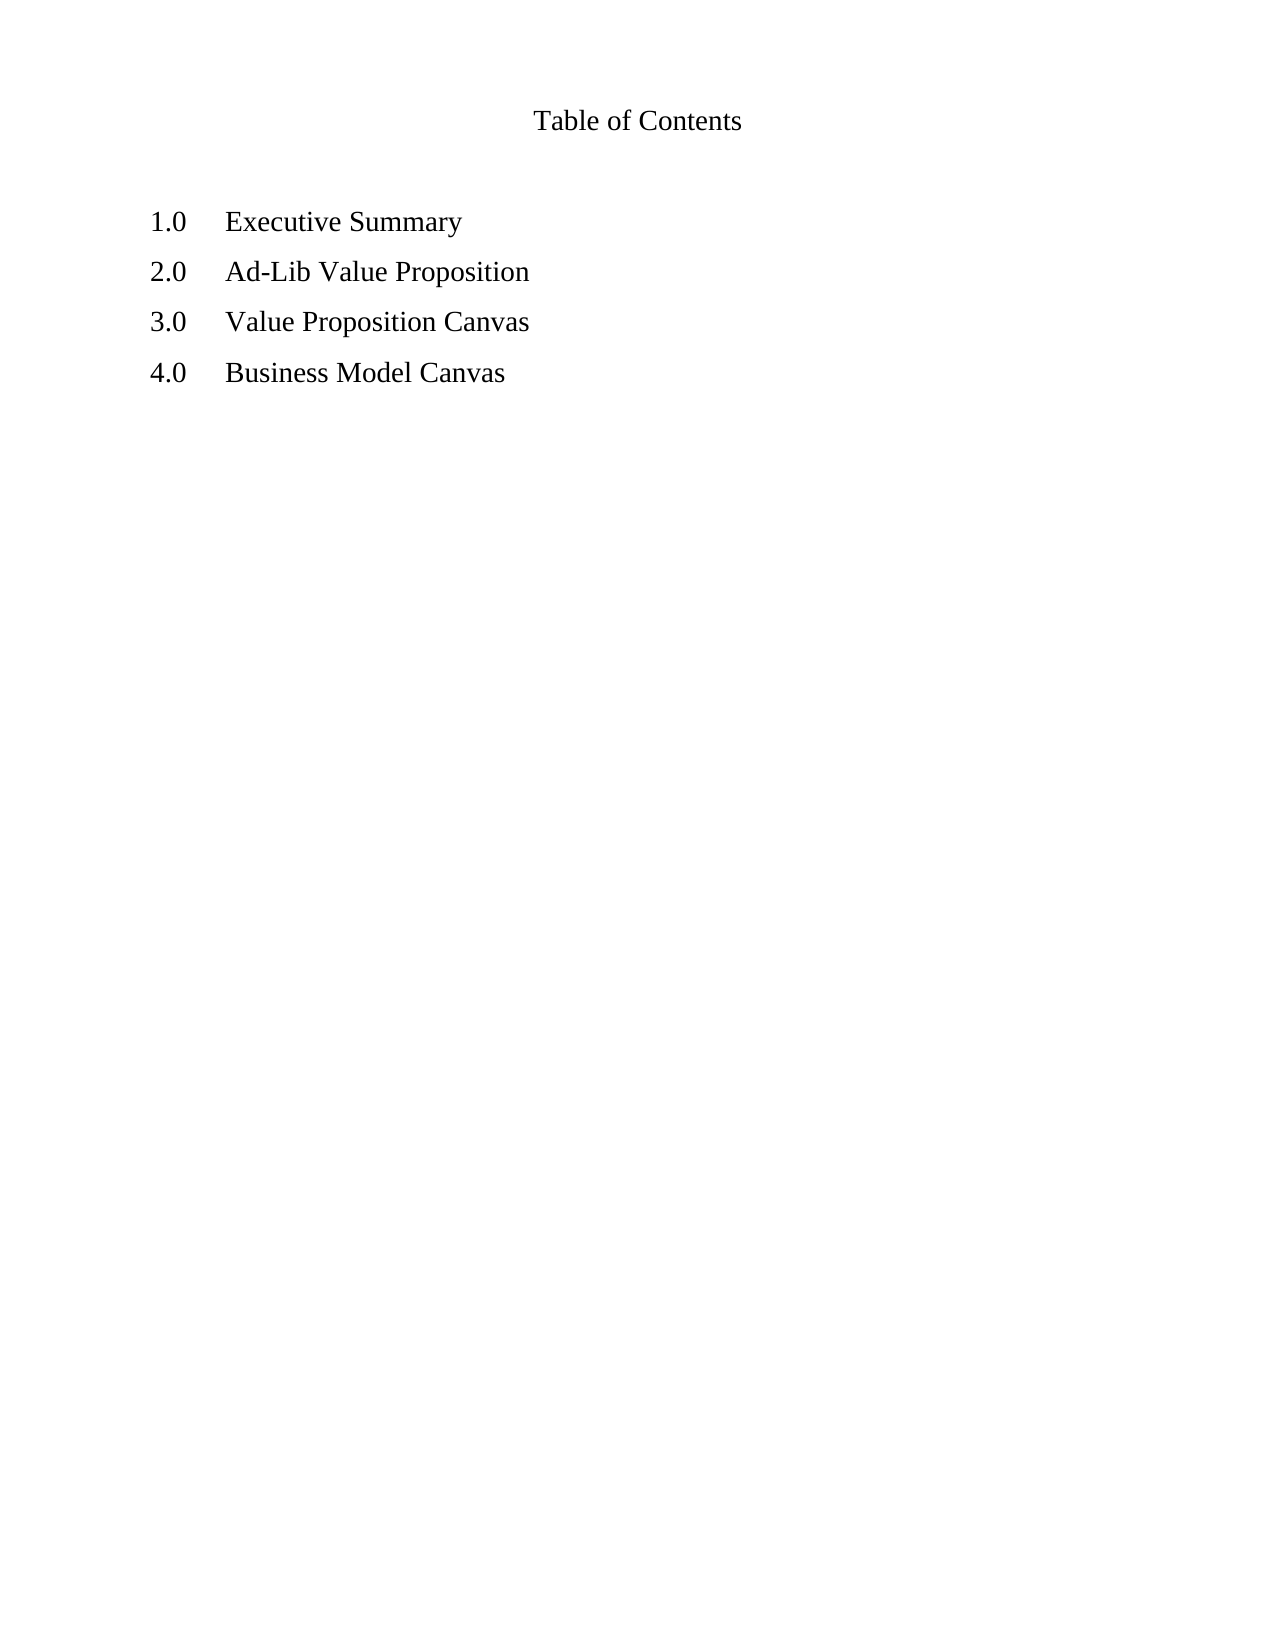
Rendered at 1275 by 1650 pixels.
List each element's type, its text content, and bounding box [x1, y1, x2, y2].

text 2.0 Ad-Lib Value Proposition [150, 254, 1125, 288]
text 4.0 Business Model Canvas [150, 355, 1125, 388]
text Table of Contents [150, 103, 1125, 137]
text 3.0 Value Proposition Canvas [150, 304, 1125, 338]
text 1.0 Executive Summary [150, 204, 1125, 237]
